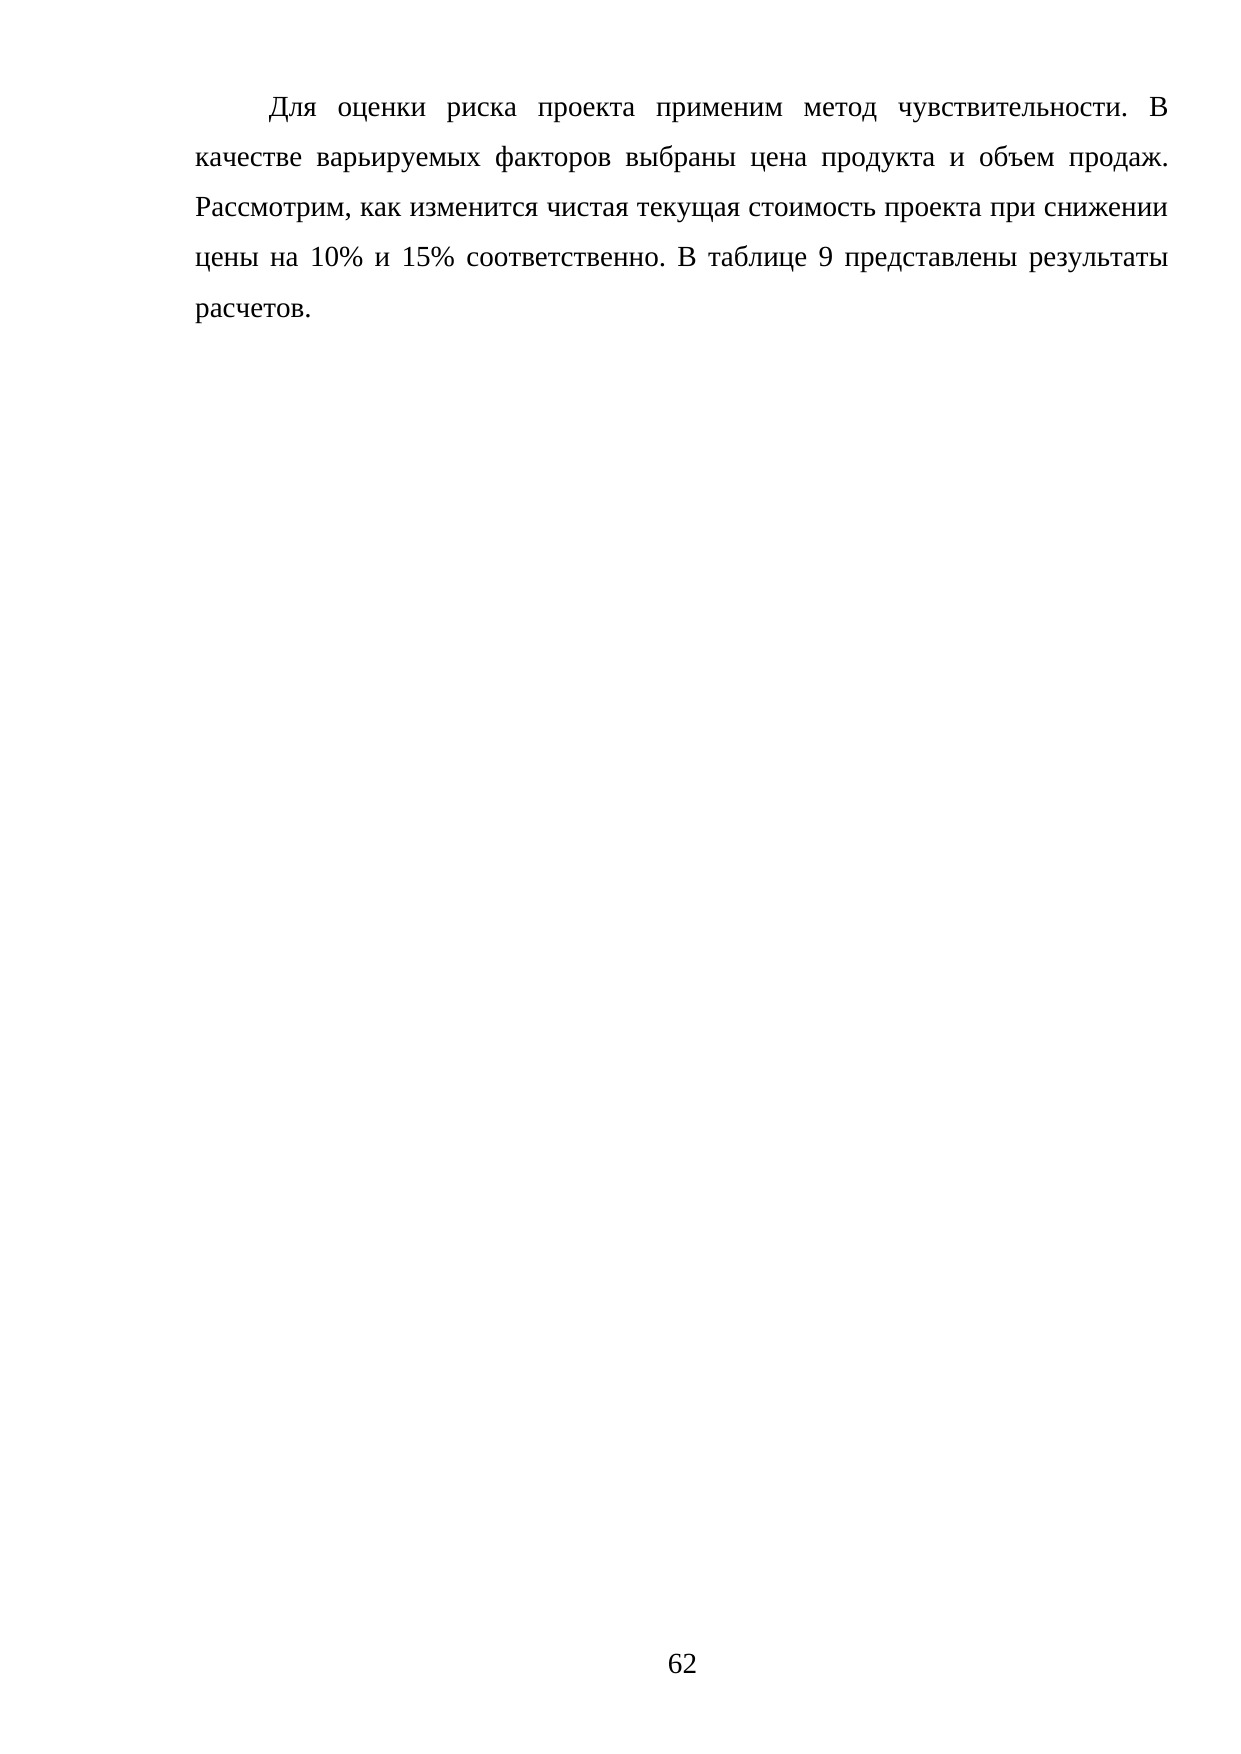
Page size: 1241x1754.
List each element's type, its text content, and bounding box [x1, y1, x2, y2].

text Для оценки риска проекта применим метод чувствительности. В качестве варьируемых факторов выбраны цена продукта и объем продаж. Рассмотрим, как изменится чистая текущая стоимость проекта при снижении цены на 10% и 15% соответственно. В таблице 9 представлены результаты расчетов. [195, 89, 1169, 323]
